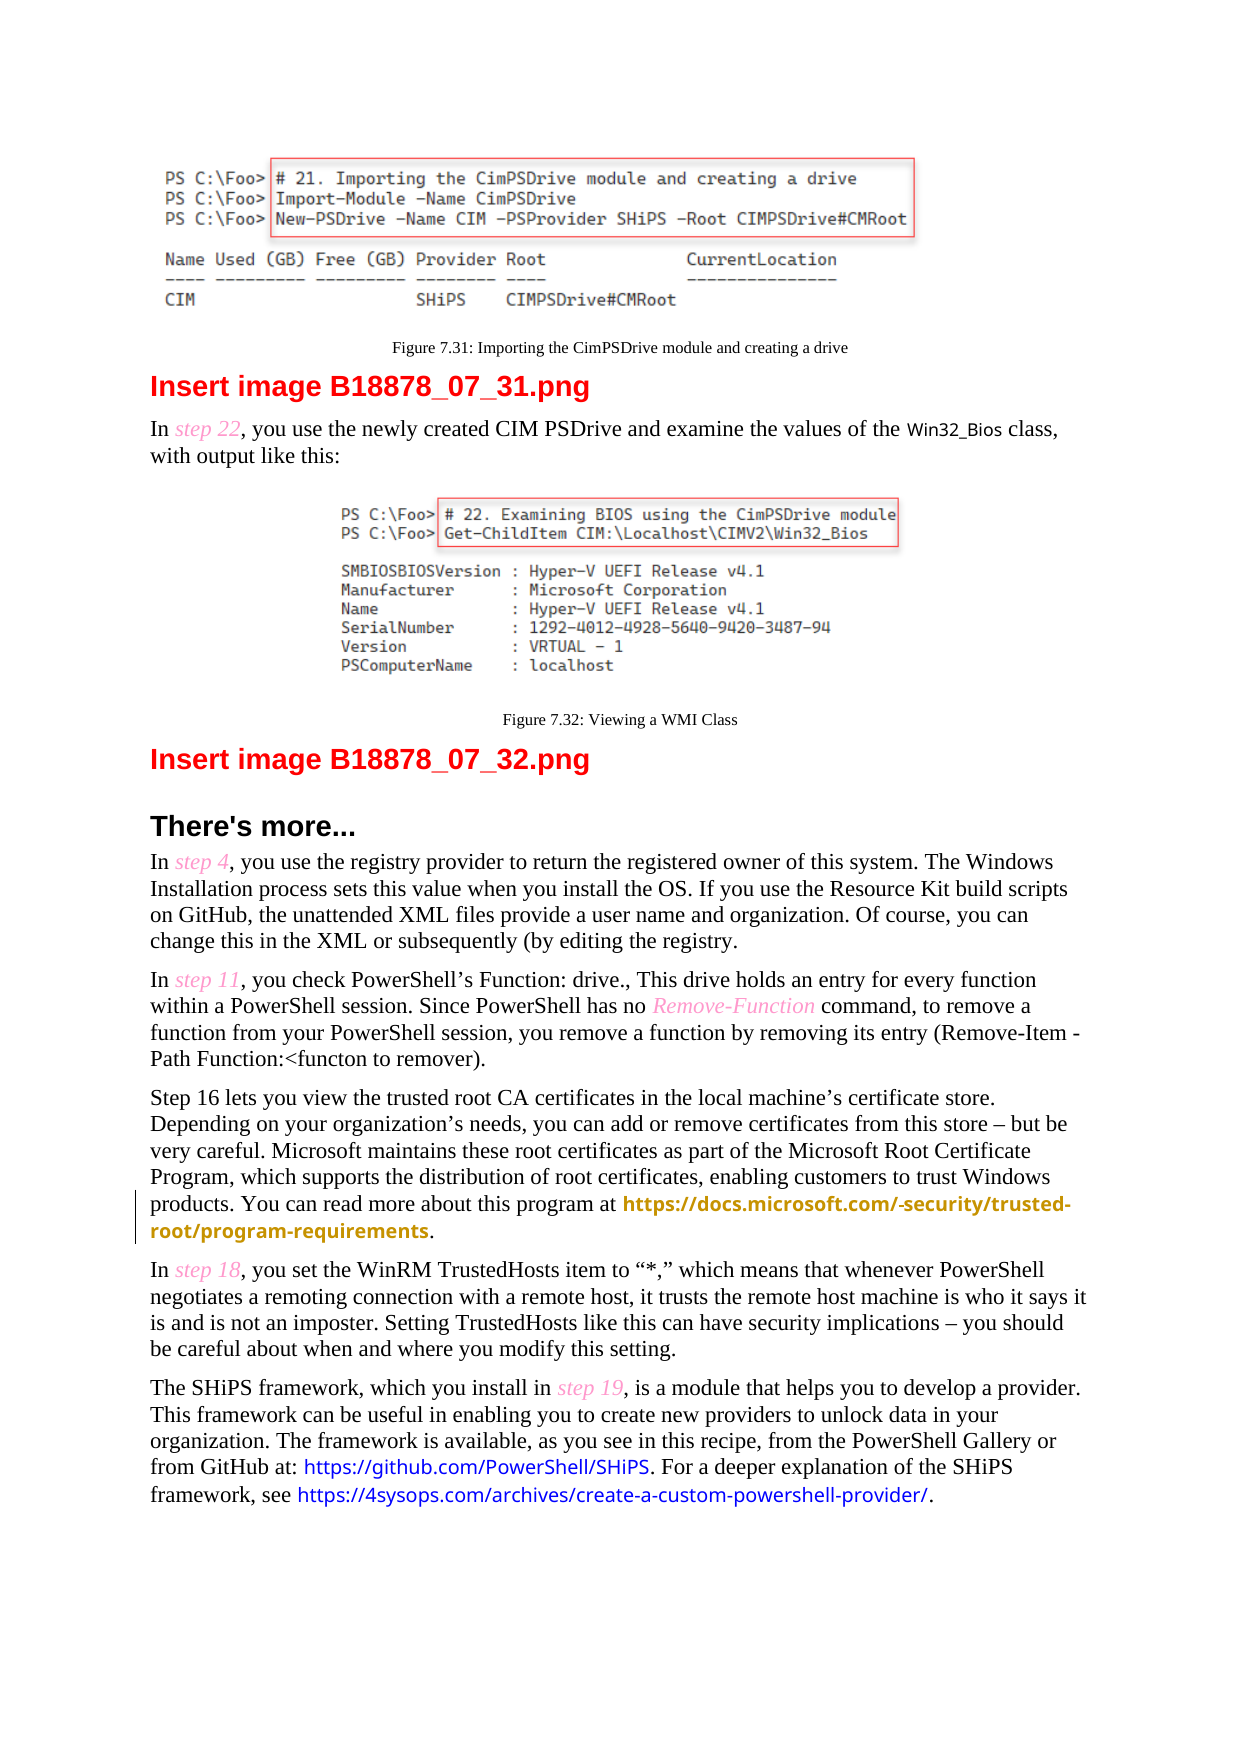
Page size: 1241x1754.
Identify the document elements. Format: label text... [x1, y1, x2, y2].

text Insert image B18878_07_31.png [150, 369, 1090, 403]
text The SHiPS framework, which you install in step 19, is a module that helps you to develop a provider. This framework can be useful in enabling you to create new providers to unlock data in your organization. The framework is available, as you see in this recipe, from the PowerShell Gallery or from GitHub at: https://github.com/PowerShell/SHiPS. For a deeper explanation of the SHiPS framework, see https://4sysops.com/archives/create-a-custom-powershell-provider/. [150, 1374, 1090, 1508]
text Step 16 lets you view the trusted root CA certificates in the local machine’s certificate store. Depending on your organization’s needs, you can add or remove certificates from this store – but be very careful. Microsoft maintains these root certificates as part of the Microsoft Root Certificate Program, which supports the distribution of root certificates, enabling customers to trust Windows products. You can read more about this program at https://docs.microsoft.com/security/trusted-root/program-requirements. [150, 1084, 1090, 1244]
text In step 22, you use the newly created CIM PSDrive and examine the values of the Win32_Bios class, with output like this: [150, 416, 1090, 468]
text In step 11, you check PowerShell’s Function: drive., This drive holds an entry for every function within a PowerShell session. Since PowerShell has no Remove-Function command, to remove a function from your PowerShell session, you remove a function by removing its entry (Remove-Item -Path Function:<functon to remover). [150, 966, 1090, 1072]
text In step 4, you use the registry provider to return the registered owner of this system. The Windows Installation process sets this value when you install the OS. If you use the Resource Kit build scripts on GitHub, the unattended XML files provide a user name and organization. Of course, you can change this in the XML or subsequently (by editing the registry. [150, 848, 1090, 954]
picture [328, 493, 913, 685]
text In step 18, you set the WinRM TrustedHosts item to “*,” which means that whenever PowerShell negotiates a remoting connection with a remote host, it trusts the remote host machine is who it says it is and is not an imposter. Setting TrustedHosts like this can have security implications – you should be careful about when and where you modify this setting. [150, 1256, 1090, 1362]
subtitle There's more... [150, 808, 1090, 842]
text Insert image B18878_07_32.png [150, 742, 1090, 775]
text Figure 7.32: Viewing a WMI Class [150, 710, 1090, 729]
text Figure 7.31: Importing the CimPSDrive module and creating a drive [150, 338, 1090, 357]
picture [150, 150, 935, 326]
